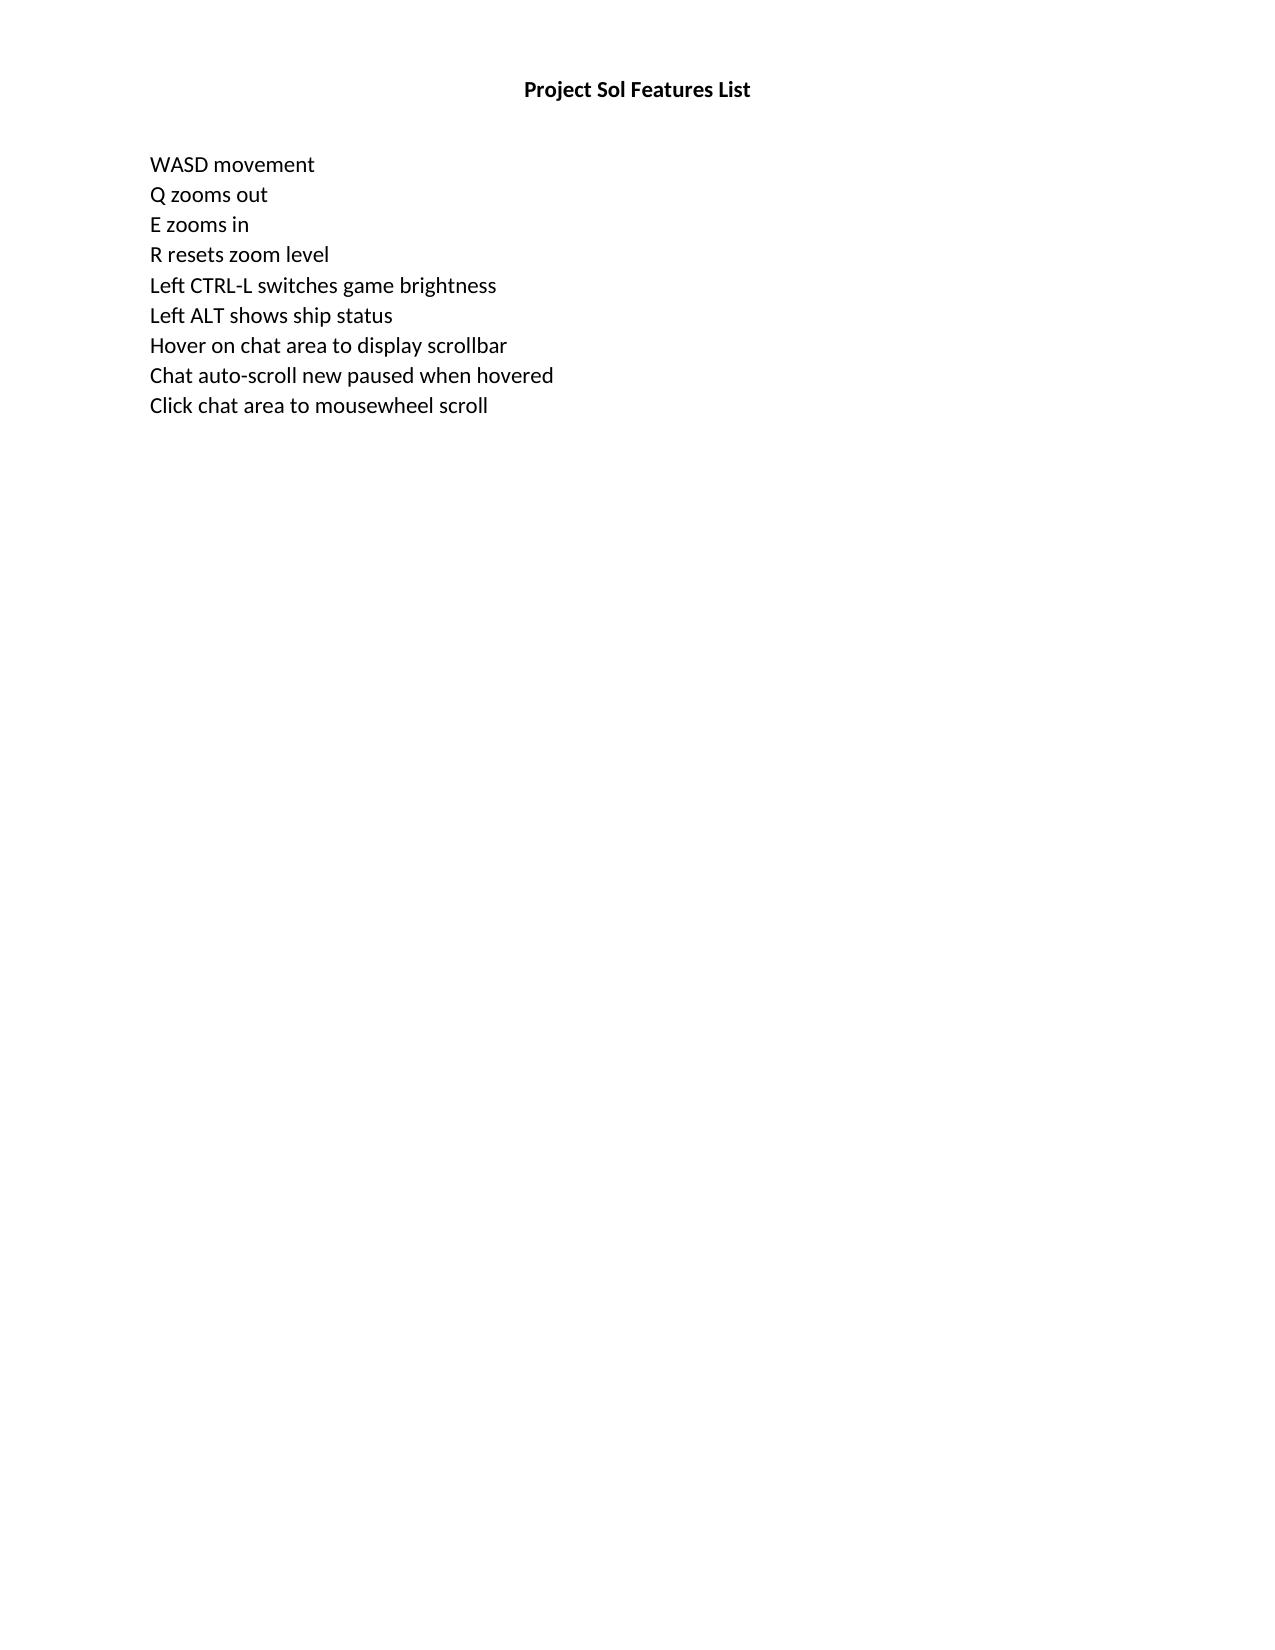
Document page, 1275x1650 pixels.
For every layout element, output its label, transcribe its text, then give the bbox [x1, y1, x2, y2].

text WASD movement Q zooms out E zooms in R resets zoom level Left CTRL-L switches game brightness Left ALT shows ship status Hover on chat area to display scrollbar Chat auto-scroll new paused when hovered Click chat area to mousewheel scroll [150, 150, 1125, 420]
